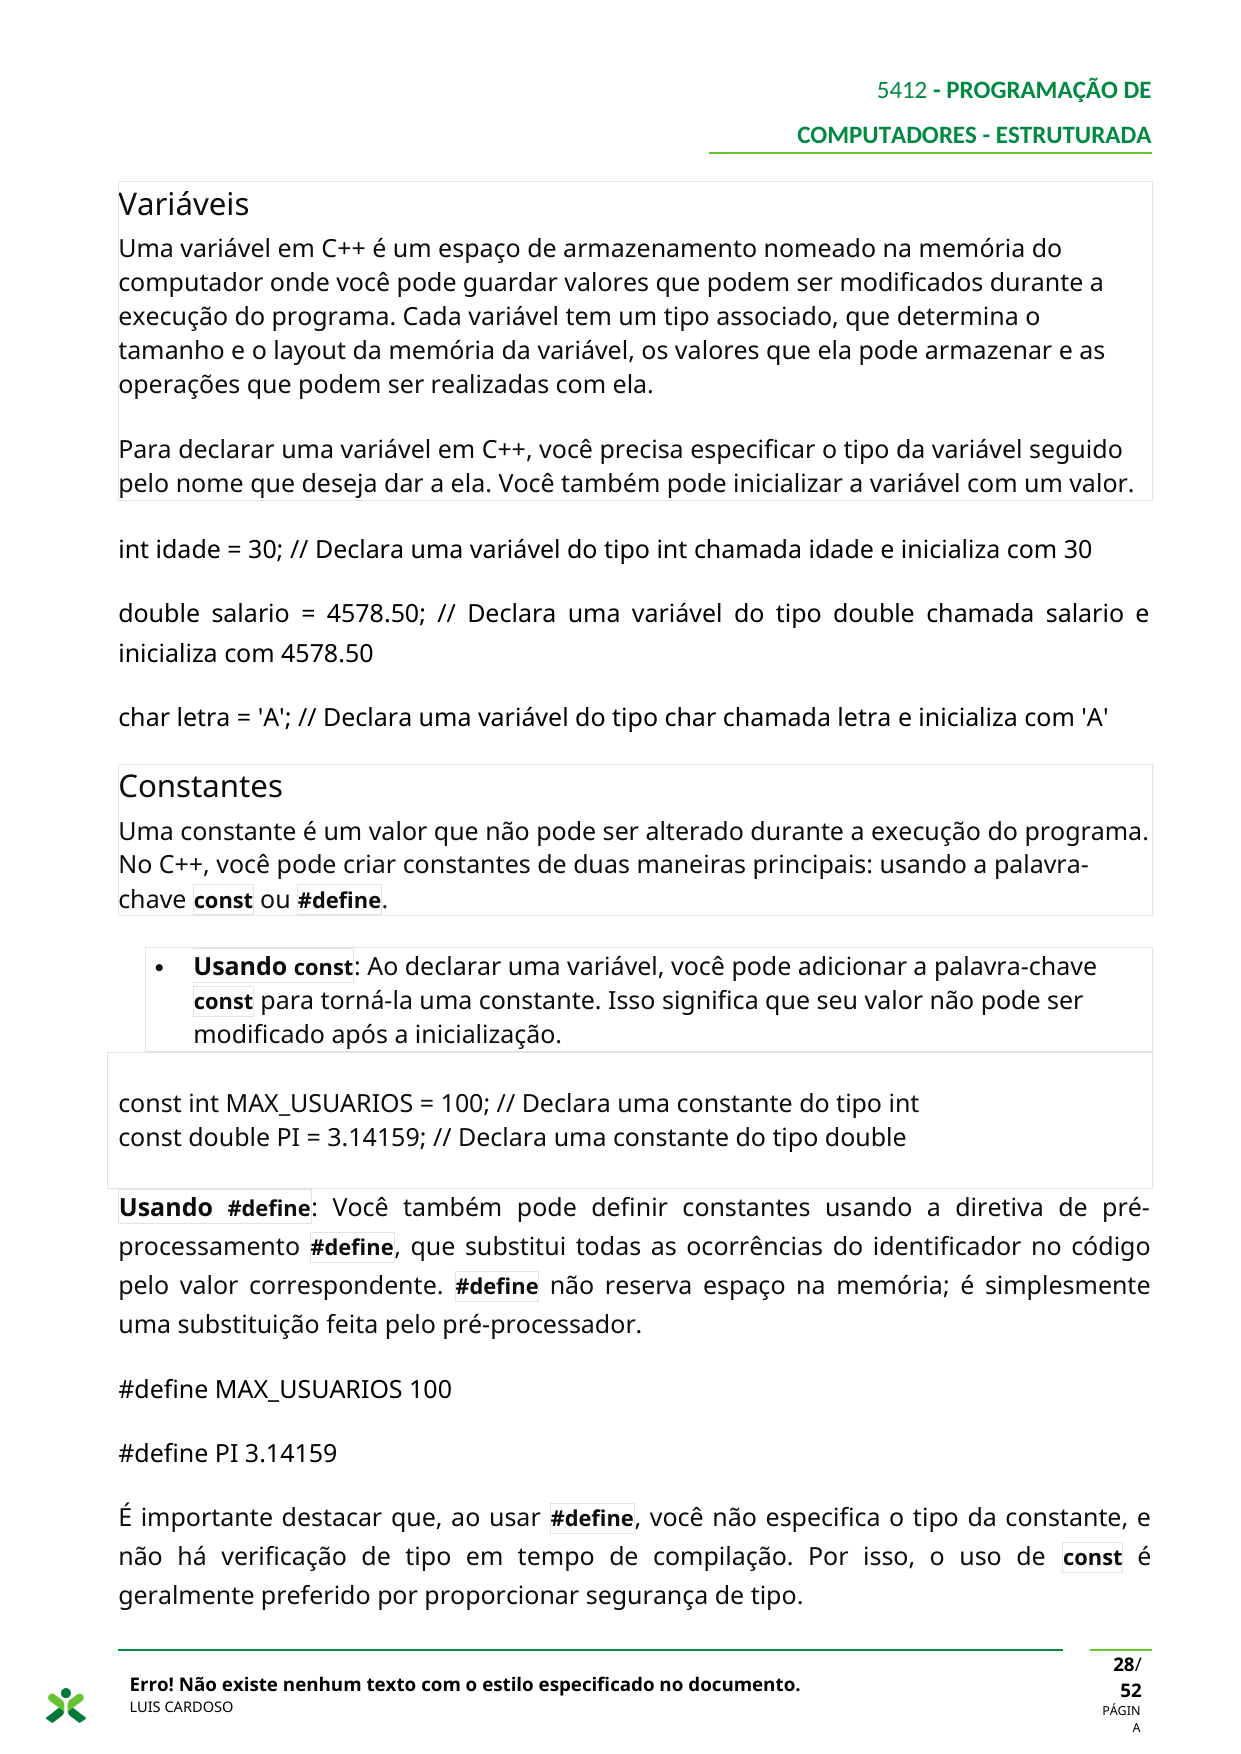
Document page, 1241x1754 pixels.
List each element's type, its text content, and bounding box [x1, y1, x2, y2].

text É importante destacar que, ao usar #define, você não especifica o tipo da constante, e não há verificação de tipo em tempo de compilação. Por isso, o uso de const é geralmente preferido por proporcionar segurança de tipo. [118, 1573, 1152, 1612]
text Usando #define: Você também pode definir constantes usando a diretiva de pré-processamento #define, que substitui todas as ocorrências do identificador no código pelo valor correspondente. #define não reserva espaço na memória; é simplesmente uma substituição feita pelo pré-processador. [118, 1272, 1152, 1341]
subtitle Constantes [119, 765, 1152, 807]
text Para declarar uma variável em C++, você precisa especificar o tipo da variável seguido pelo nome que deseja dar a ela. Você também pode inicializar a variável com um valor. [119, 432, 1152, 500]
subtitle Variáveis [119, 182, 1152, 224]
text double salario = 4578.50; // Declara uma variável do tipo double chamada salario e inicializa com 4578.50 [118, 596, 1152, 669]
text #define PI 3.14159 [118, 1436, 1152, 1469]
picture [46, 1688, 87, 1725]
text const double PI = 3.14159; // Declara uma constante do tipo double [118, 1120, 1152, 1153]
text int idade = 30; // Declara uma variável do tipo int chamada idade e inicializa com 30 [118, 532, 1152, 566]
text #define MAX_USUARIOS 100 [118, 1371, 1152, 1405]
text Uma variável em C++ é um espaço de armazenamento nomeado na memória do computador onde você pode guardar valores que podem ser modificados durante a execução do programa. Cada variável tem um tipo associado, que determina o tamanho e o layout da memória da variável, os valores que ela pode armazenar e as operações que podem ser realizadas com ela. [119, 230, 1152, 401]
text Uma constante é um valor que não pode ser alterado durante a execução do programa. No C++, você pode criar constantes de duas maneiras principais: usando a palavra-chave const ou #define. [119, 813, 1152, 915]
text const int MAX_USUARIOS = 100; // Declara uma constante do tipo int [118, 1086, 1152, 1120]
list Usando const: Ao declarar uma variável, você pode adicionar a palavra-chave const para torná-la uma constante. Isso significa que seu valor não pode ser modificado após a inicialização. [146, 948, 1152, 1051]
text char letra = 'A'; // Declara uma variável do tipo char chamada letra e inicializa com 'A' [118, 699, 1152, 733]
